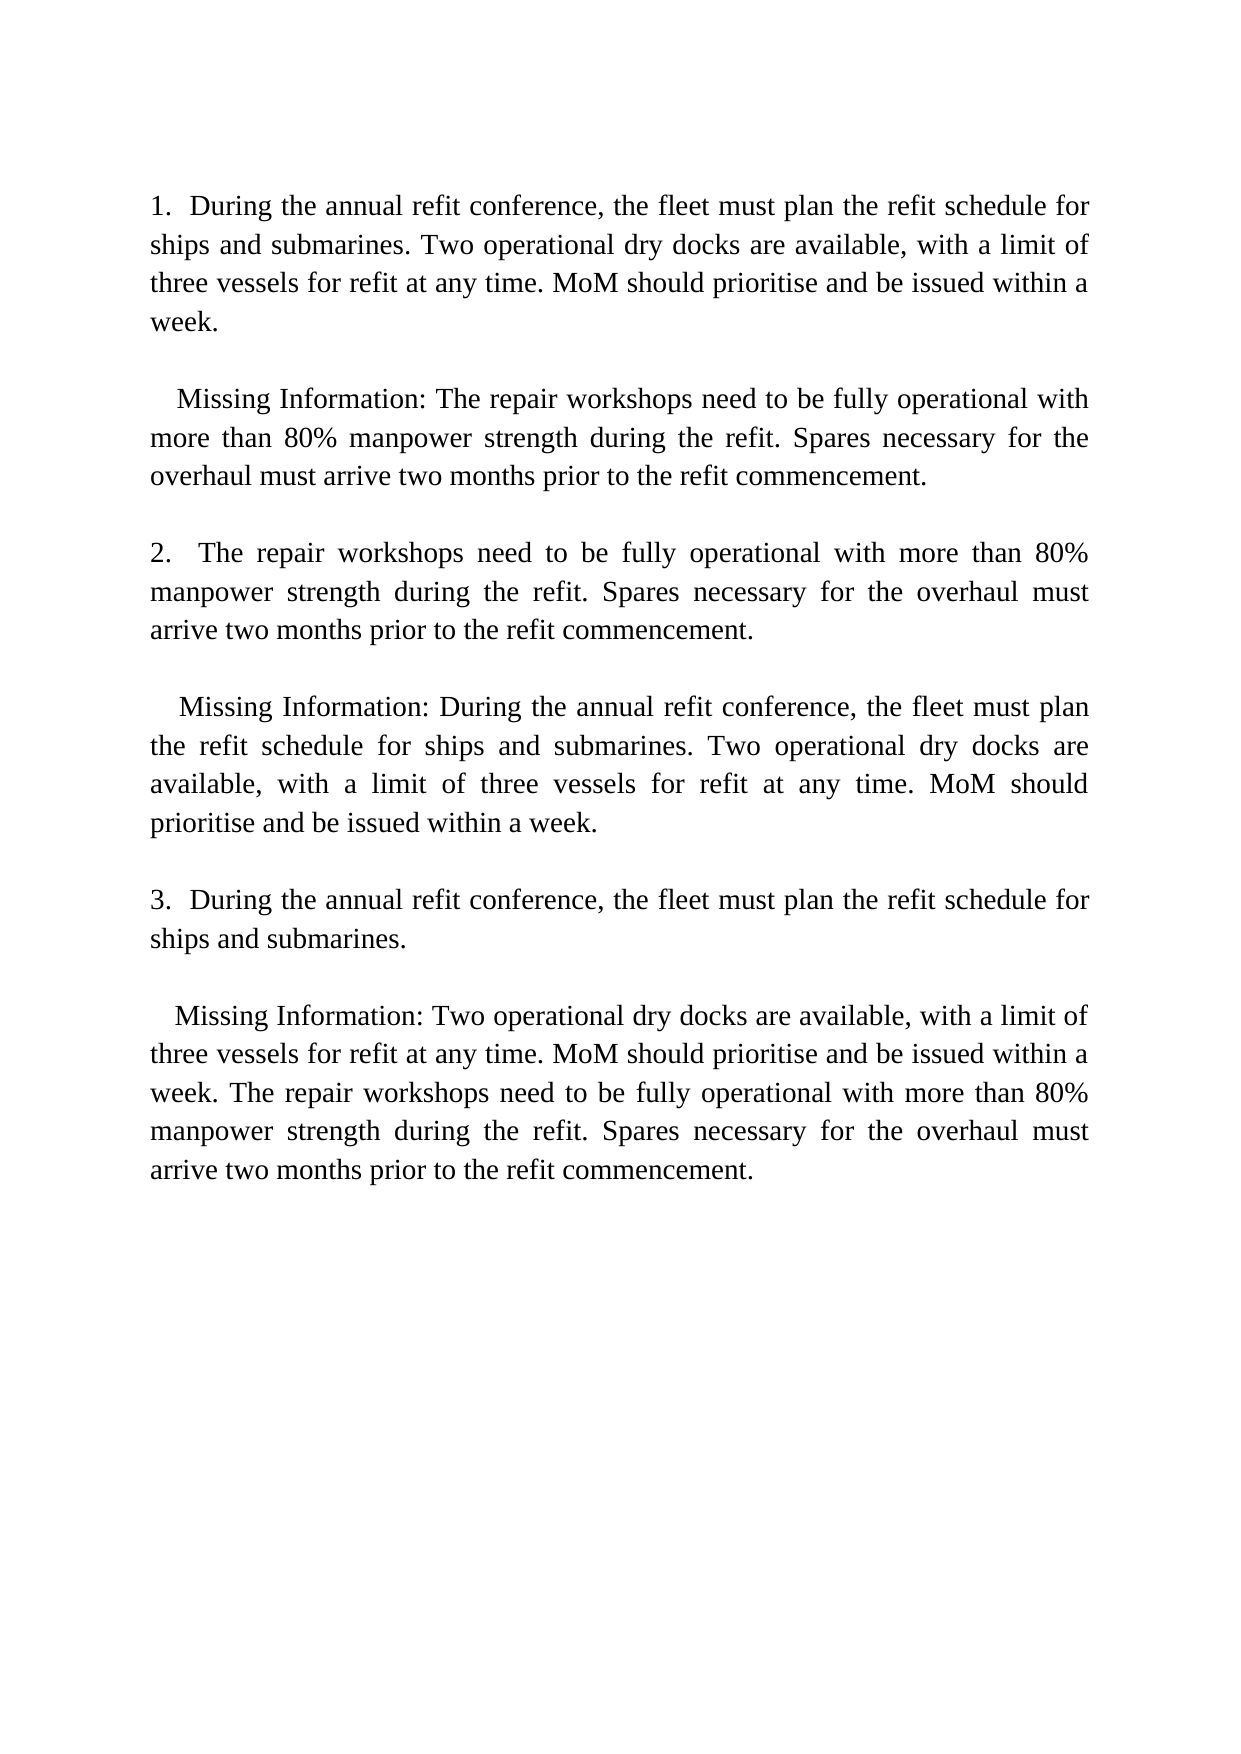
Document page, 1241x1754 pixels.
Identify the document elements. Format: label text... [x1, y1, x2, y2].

text Missing Information: Two operational dry docks are available, with a limit of three vessels for refit at any time. MoM should prioritise and be issued within a week. The repair workshops need to be fully operational with more than 80% manpower strength during the refit. Spares necessary for the overhaul must arrive two months prior to the refit commencement. [150, 998, 1090, 1186]
text Missing Information: During the annual refit conference, the fleet must plan the refit schedule for ships and submarines. Two operational dry docks are available, with a limit of three vessels for refit at any time. MoM should prioritise and be issued within a week. [150, 689, 1090, 839]
text 2. The repair workshops need to be fully operational with more than 80% manpower strength during the refit. Spares necessary for the overhaul must arrive two months prior to the refit commencement. [150, 535, 1090, 646]
text 1. During the annual refit conference, the fleet must plan the refit schedule for ships and submarines. Two operational dry docks are available, with a limit of three vessels for refit at any time. MoM should prioritise and be issued within a week. [150, 188, 1090, 338]
text Missing Information: The repair workshops need to be fully operational with more than 80% manpower strength during the refit. Spares necessary for the overhaul must arrive two months prior to the refit commencement. [150, 381, 1090, 492]
text 3. During the annual refit conference, the fleet must plan the refit schedule for ships and submarines. [150, 882, 1090, 954]
